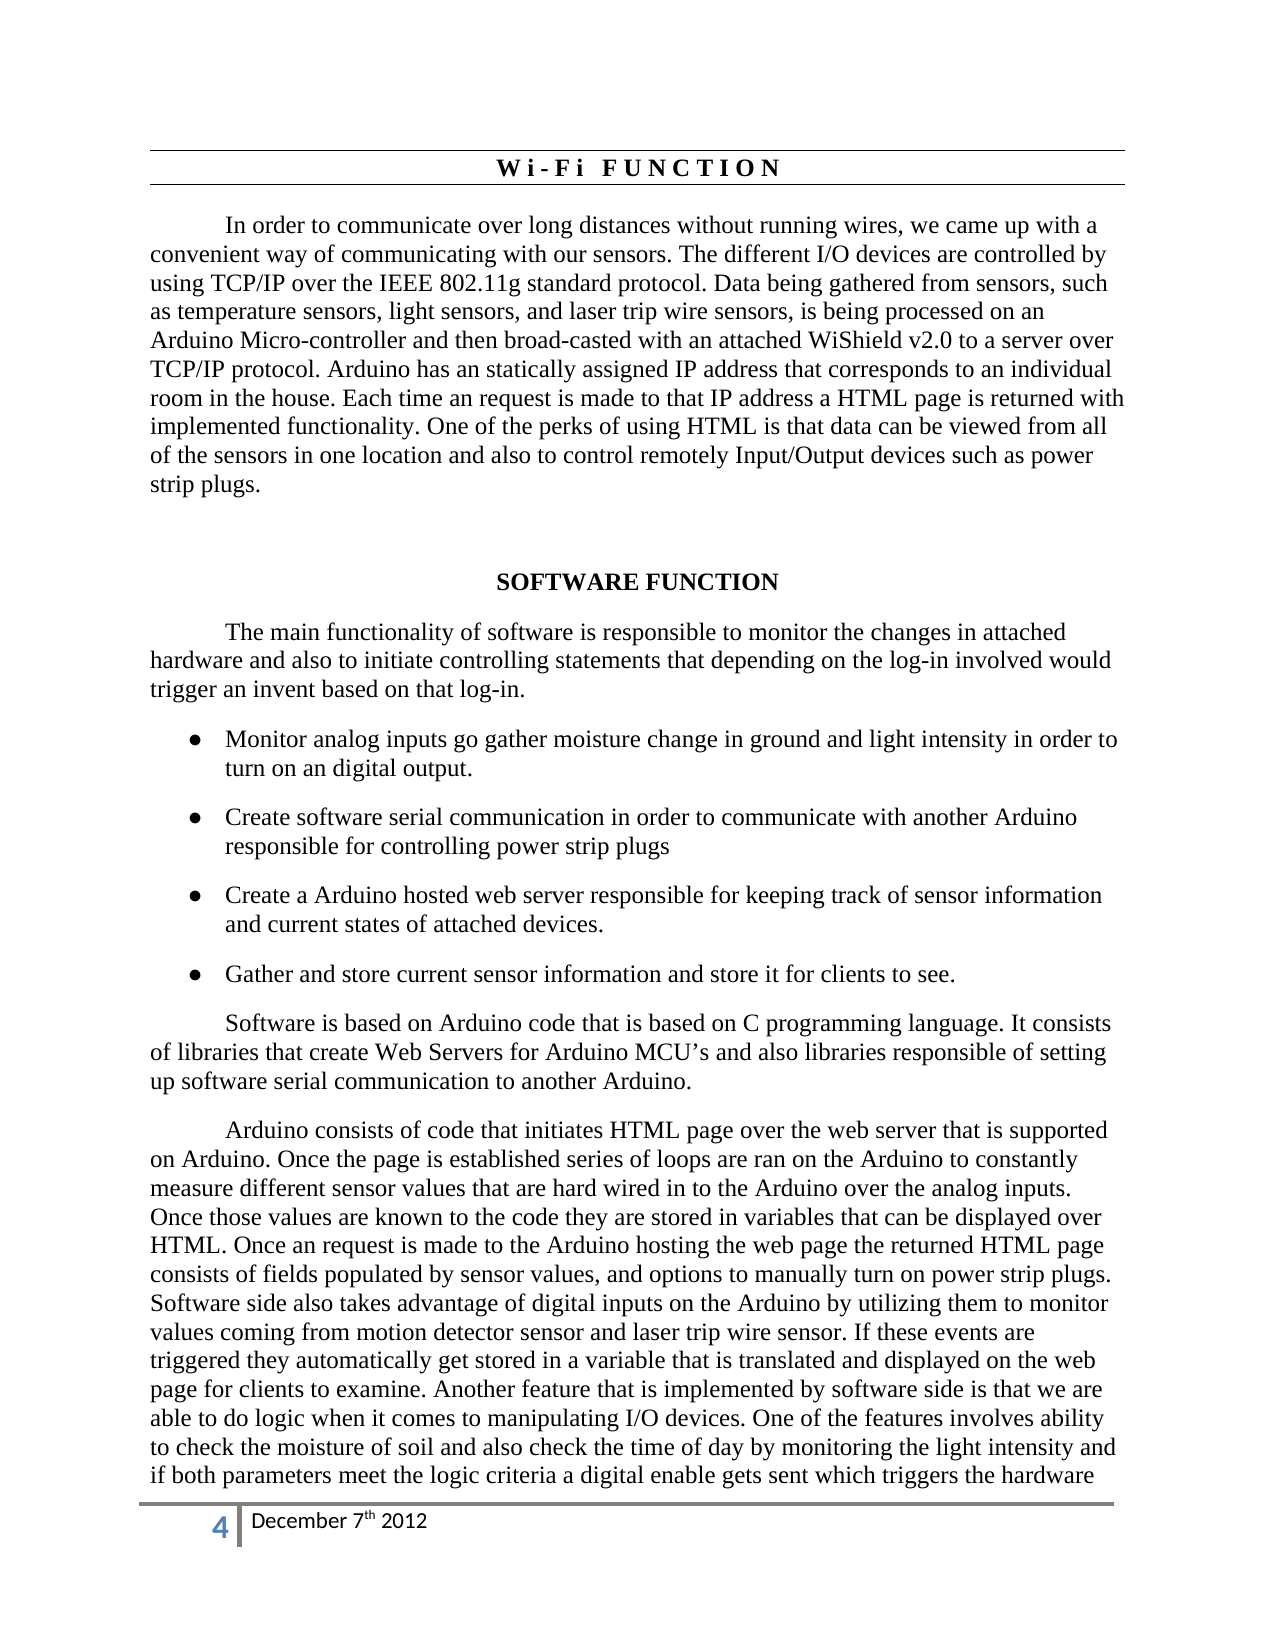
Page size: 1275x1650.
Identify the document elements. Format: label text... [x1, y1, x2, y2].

text SOFTWARE FUNCTION [150, 567, 1125, 596]
list Create software serial communication in order to communicate with another Arduino responsible for controlling power strip plugs [187, 802, 1125, 860]
text W i - F i F U N C T I O N [150, 151, 1125, 184]
text In order to communicate over long distances without running wires, we came up with a convenient way of communicating with our sensors. The different I/O devices are controlled by using TCP/IP over the IEEE 802.11g standard protocol. Data being gathered from sensors, such as temperature sensors, light sensors, and laser trip wire sensors, is being processed on an Arduino Micro-controller and then broad-casted with an attached WiShield v2.0 to a server over TCP/IP protocol. Arduino has an statically assigned IP address that corresponds to an individual room in the house. Each time an request is made to that IP address a HTML page is returned with implemented functionality. One of the perks of using HTML is that data can be viewed from all of the sensors in one location and also to control remotely Input/Output devices such as power strip plugs. [150, 210, 1125, 498]
text Software is based on Arduino code that is based on C programming language. It consists of libraries that create Web Servers for Arduino MCU’s and also libraries responsible of setting up software serial communication to another Arduino. [150, 1008, 1125, 1095]
list Monitor analog inputs go gather moisture change in ground and light intensity in order to turn on an digital output. [187, 724, 1125, 781]
list Create a Arduino hosted web server responsible for keeping track of sensor information and current states of attached devices. [187, 881, 1125, 938]
list Gather and store current sensor information and store it for clients to see. [187, 959, 1125, 988]
text The main functionality of software is responsible to monitor the changes in attached hardware and also to initiate controlling statements that depending on the log-in involved would trigger an invent based on that log-in. [150, 617, 1125, 703]
